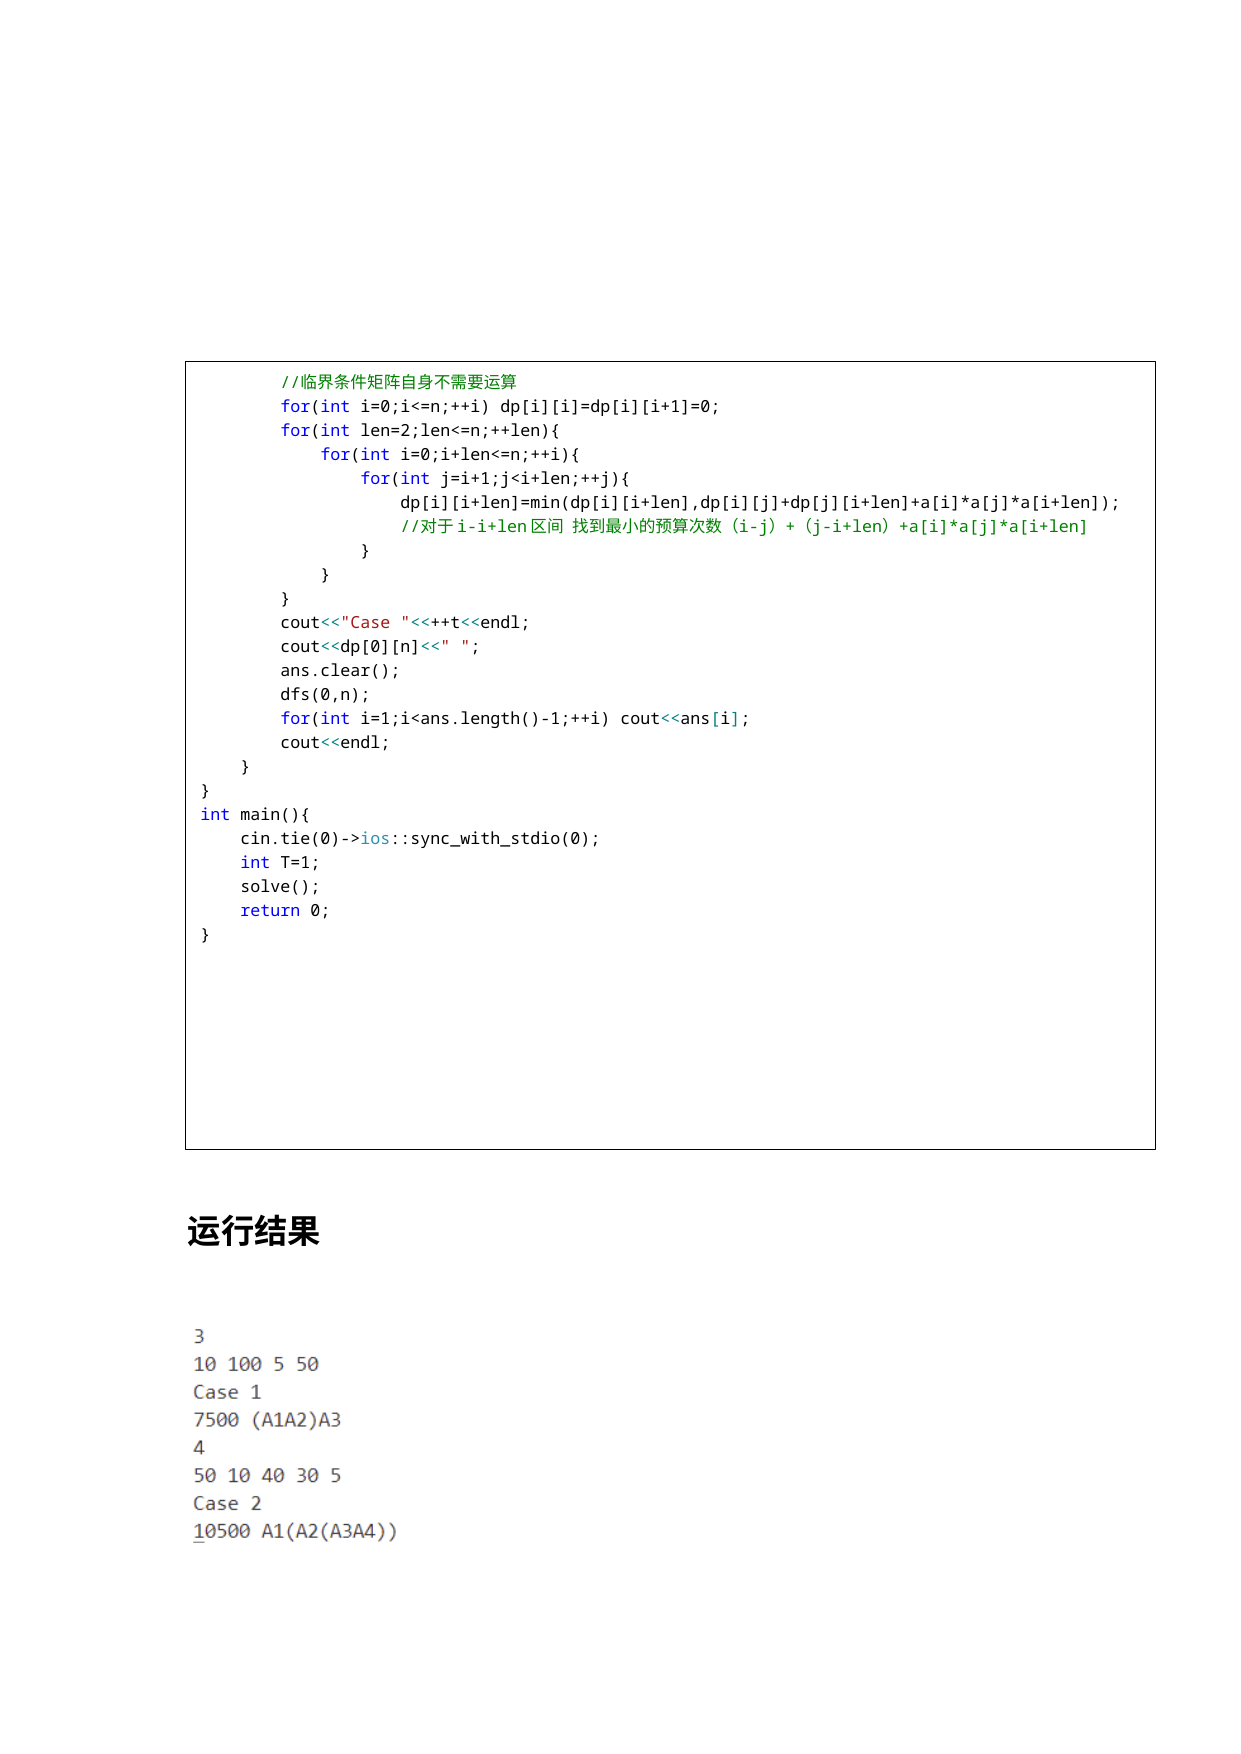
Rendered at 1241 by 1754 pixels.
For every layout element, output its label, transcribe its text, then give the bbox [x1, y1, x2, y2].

subtitle 运行结果 [187, 1197, 1053, 1262]
picture [187, 1323, 435, 1543]
